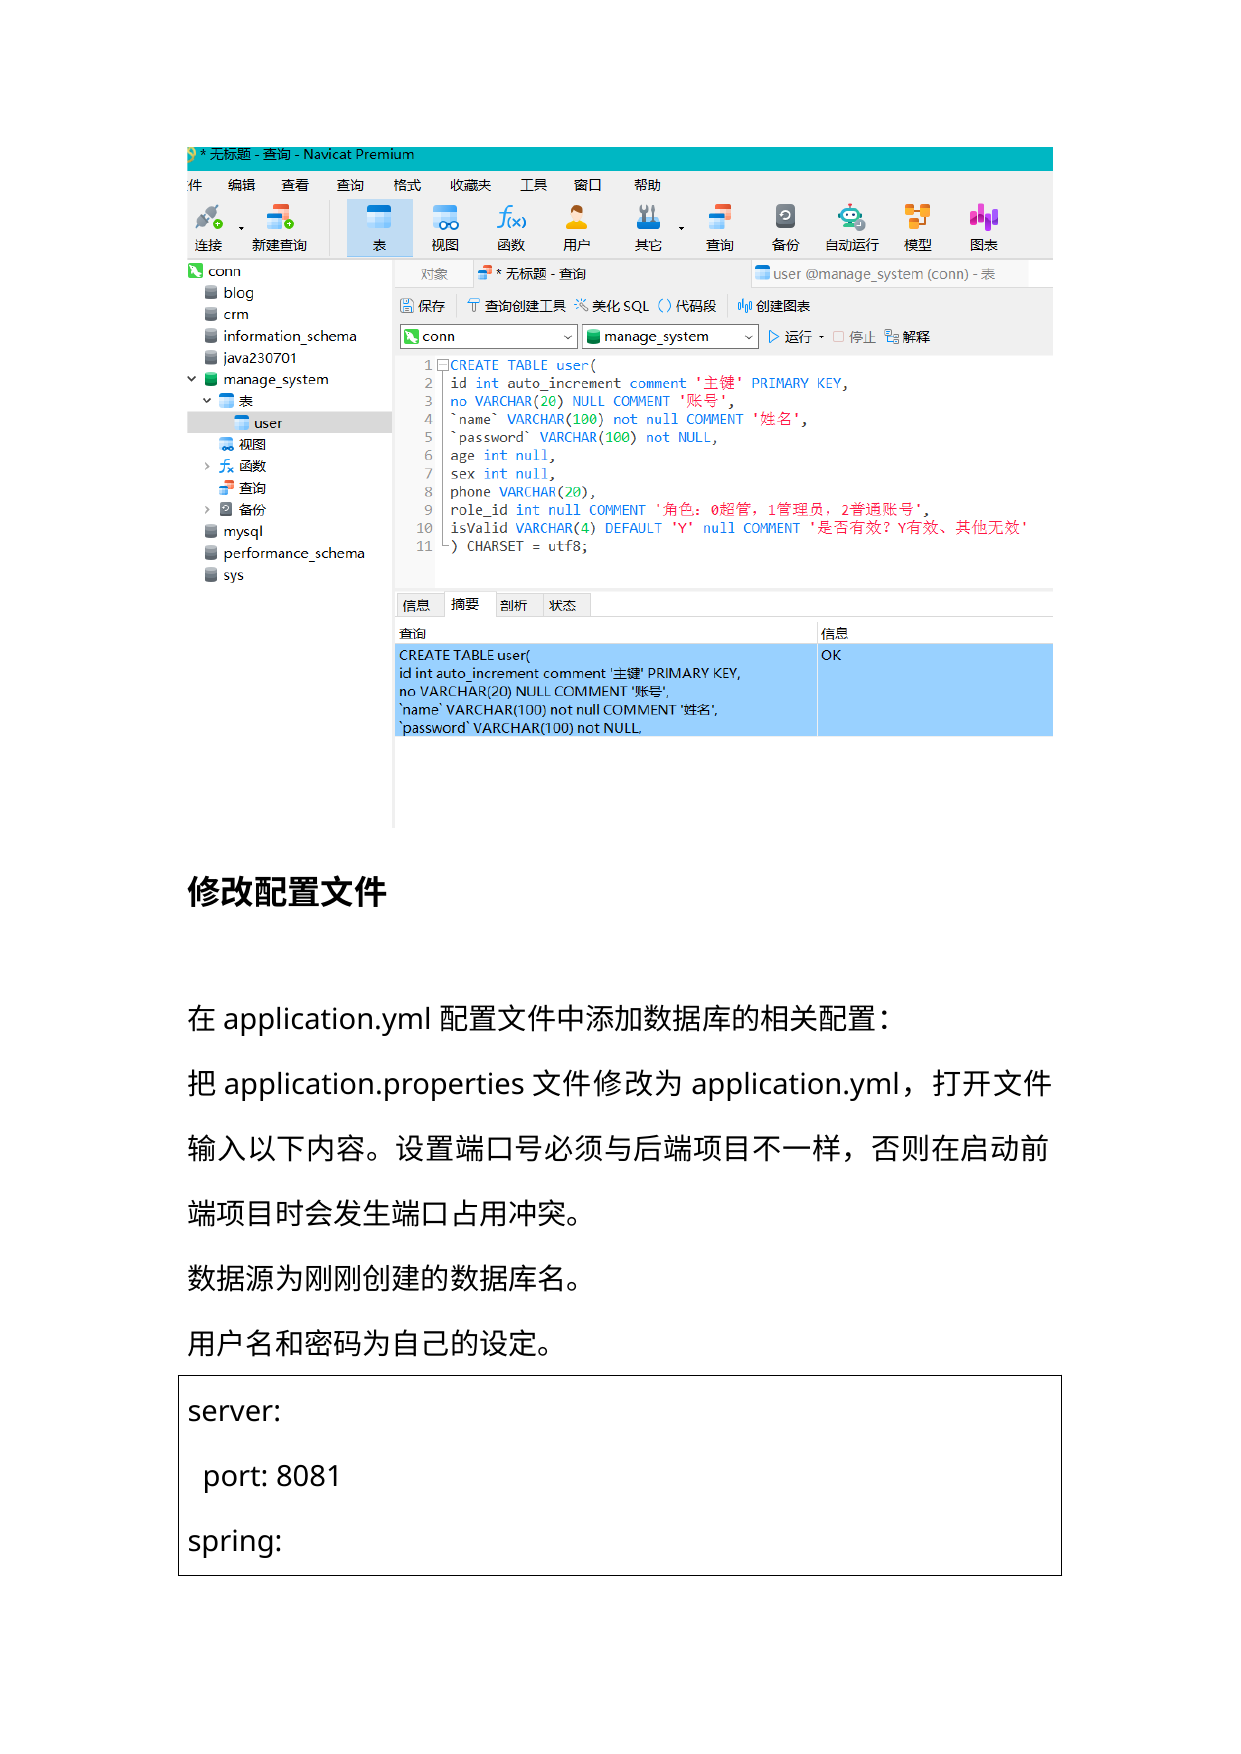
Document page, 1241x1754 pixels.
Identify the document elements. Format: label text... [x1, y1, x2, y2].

subtitle 修改配置文件 [187, 857, 1053, 922]
picture [187, 147, 1053, 828]
text server: [179, 1376, 1061, 1443]
text 在 application.yml 配置文件中添加数据库的相关配置： [187, 984, 1053, 1049]
text spring: [179, 1504, 1061, 1575]
text port: 8081 [187, 1443, 1053, 1504]
text 用户名和密码为自己的设定。 [187, 1309, 1053, 1374]
text 把application.properties文件修改为application.yml，打开文件输入以下内容。设置端口号必须与后端项目不一样，否则在启动前端项目时会发生端口占用冲突。 [187, 1049, 1053, 1244]
text 数据源为刚刚创建的数据库名。 [187, 1244, 1053, 1309]
